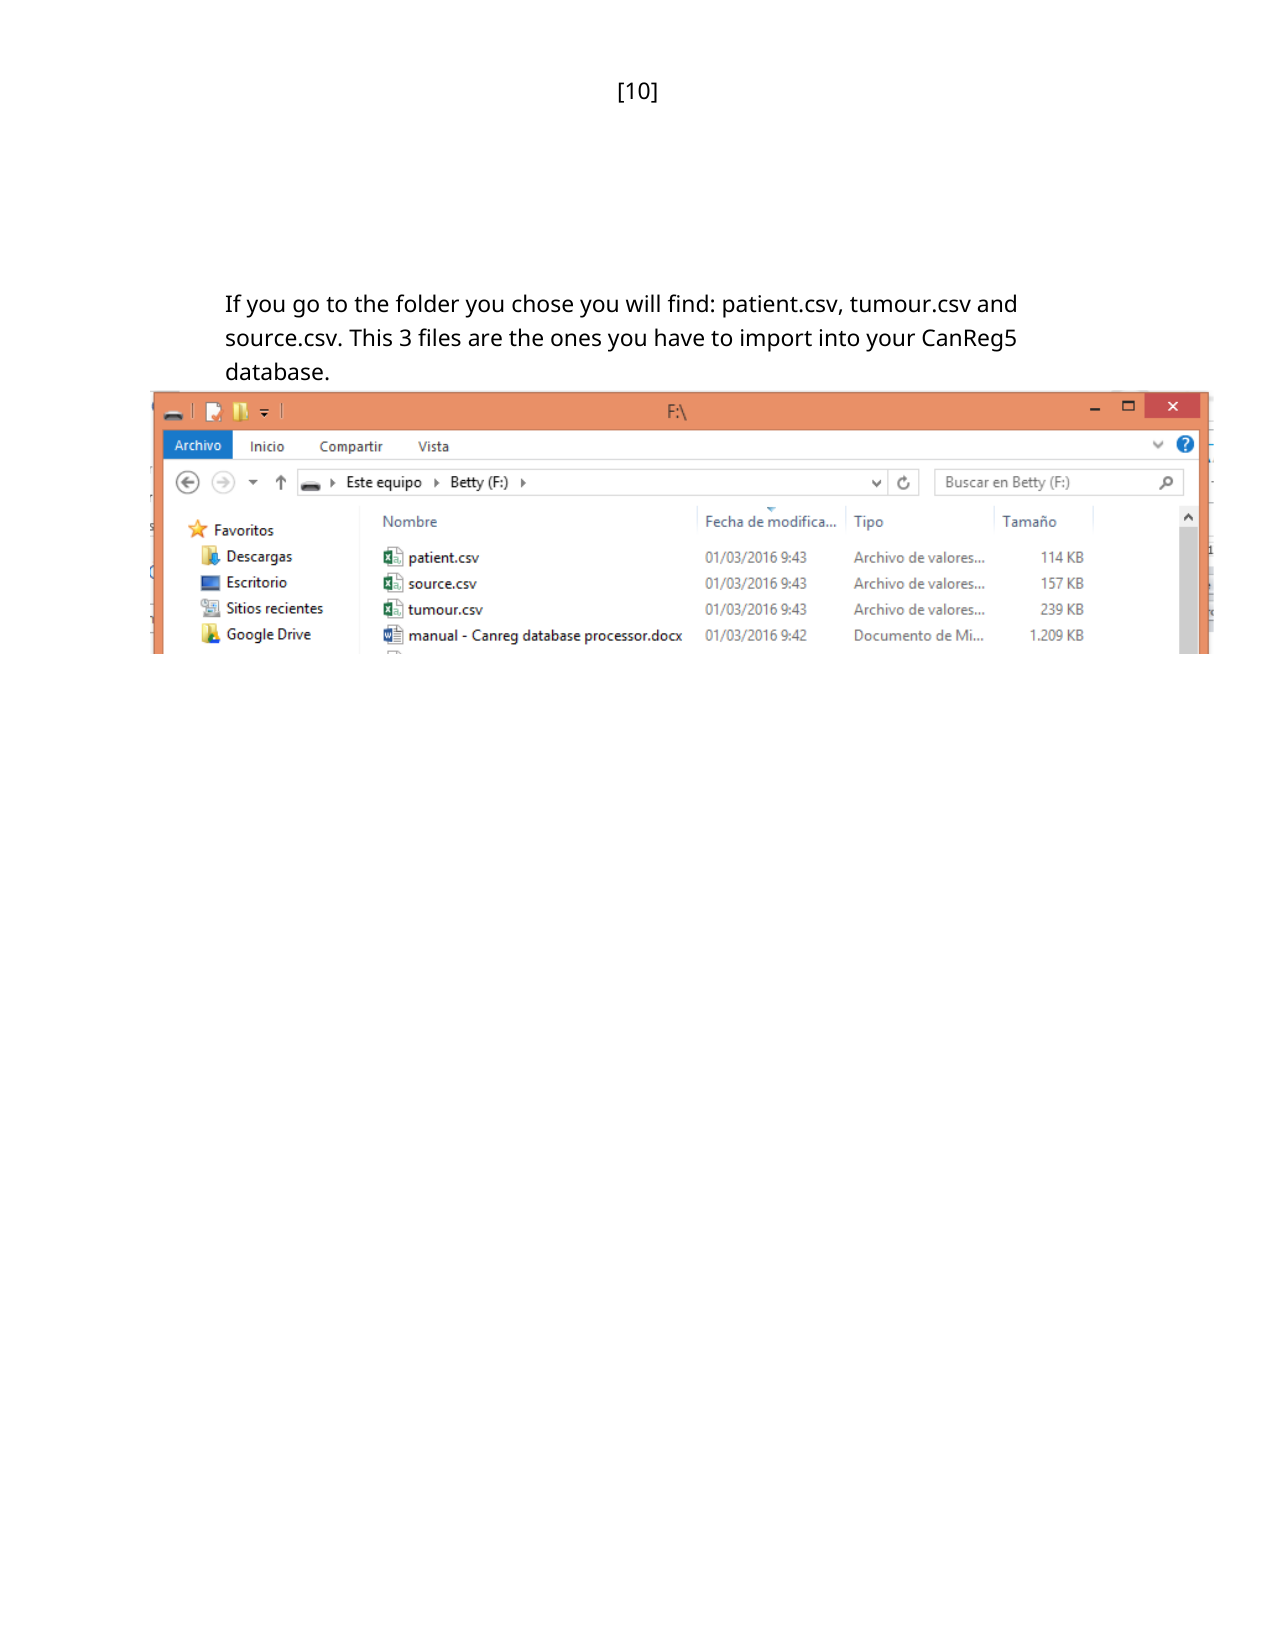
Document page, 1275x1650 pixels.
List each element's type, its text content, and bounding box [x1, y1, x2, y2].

picture [150, 390, 1214, 654]
list If you go to the folder you chose you will find: patient.csv, tumour.csv and source.csv. This 3 files are the ones you have to import into your CanReg5 database. [225, 287, 1125, 387]
